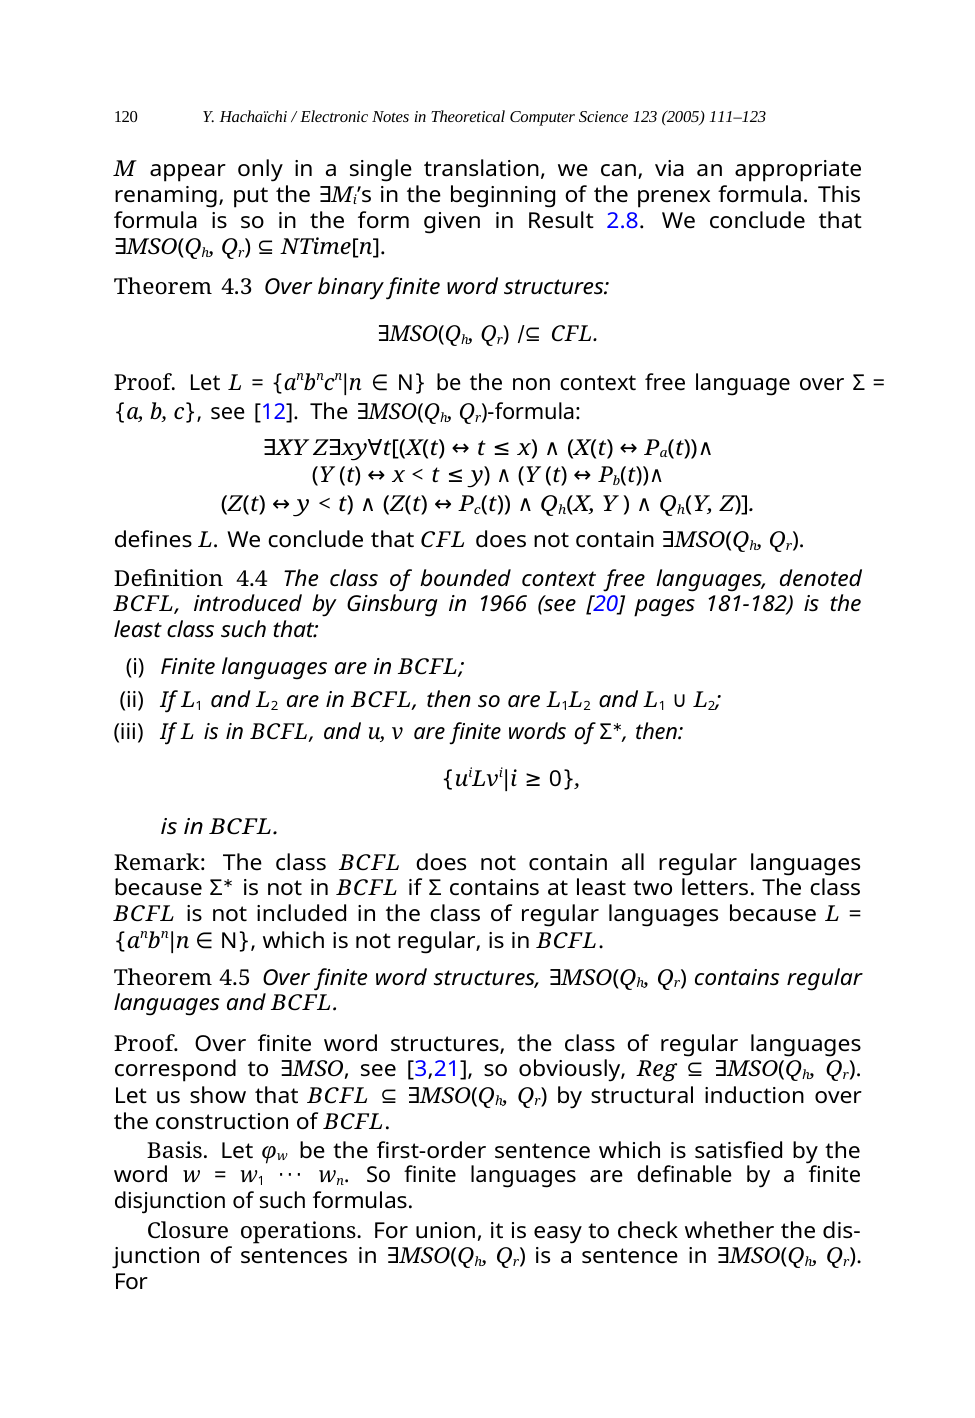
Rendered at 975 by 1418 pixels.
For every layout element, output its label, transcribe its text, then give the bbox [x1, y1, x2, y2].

text M appear only in a single translation, we can, via an appropriate renaming, put the ∃Mi’s in the beginning of the prenex formula. This formula is so in the form given in Result 2.8. We conclude that ∃MSO(Qh, Qr) ⊆ NTime[n]. [113, 156, 862, 261]
text is in BCFL. [160, 811, 908, 840]
text (Y (t) ↔ x < t ≤ y) ∧ (Y (t) ↔ Pb(t))∧ [102, 461, 874, 488]
text {a, b, c}, see [12]. The ∃MSO(Qh, Qr)-formula: [113, 396, 908, 425]
text (Z(t) ↔ y < t) ∧ (Z(t) ↔ Pc(t)) ∧ Qh(X, Y ) ∧ Qh(Y, Z)]. [102, 488, 874, 517]
text Closure operations. For union, it is easy to check whether the dis- junction of sentences in ∃MSO(Qh, Qr) is a sentence in ∃MSO(Qh, Qr). For [113, 1217, 862, 1296]
text Theorem 4.3 Over binary ﬁnite word structures: [113, 271, 908, 300]
text Remark: The class BCFL does not contain all regular languages because Σ∗ is not in BCFL if Σ contains at least two letters. The class BCFL is not included in the class of regular languages because L = {anbn|n ∈ N}, which is not regular, is in BCFL. [113, 849, 862, 954]
list If L is in BCFL, and u, v are ﬁnite words of Σ∗, then: [113, 716, 908, 746]
list Finite languages are in BCFL; [126, 651, 908, 681]
text Theorem 4.5 Over ﬁnite word structures, ∃MSO(Qh, Qr) contains regular languages and BCFL. [113, 964, 862, 1016]
text defines L. We conclude that CFL does not contain ∃MSO(Qh, Qr). [113, 524, 908, 553]
text Basis. Let φw be the first-order sentence which is satisfied by the word w = w1 ··· wn. So finite languages are definable by a finite disjunction of such formulas. [113, 1137, 862, 1215]
text Proof. Over finite word structures, the class of regular languages correspond to ∃MSO, see [3,21], so obviously, Reg ⊆ ∃MSO(Qh, Qr). Let us show that BCFL ⊆ ∃MSO(Qh, Qr) by structural induction over the construction of BCFL. [113, 1031, 862, 1136]
list If L1 and L2 are in BCFL, then so are L1L2 and L1 ∪ L2; [119, 684, 908, 713]
text Definition 4.4 The class of bounded context free languages, denoted BCFL, introduced by Ginsburg in 1966 (see [20] pages 181-182) is the least class such that: [113, 565, 862, 644]
text {uiLvi|i ≥ 0}, [114, 763, 908, 793]
text Proof. Let L = {anbncn|n ∈ N} be the non context free language over Σ = [113, 367, 908, 396]
text ∃XY Z∃xy∀t[(X(t) ↔ t ≤ x) ∧ (X(t) ↔ Pa(t))∧ [102, 432, 874, 461]
text ∃MSO(Qh, Qr) /⊆ CFL. [102, 318, 873, 348]
